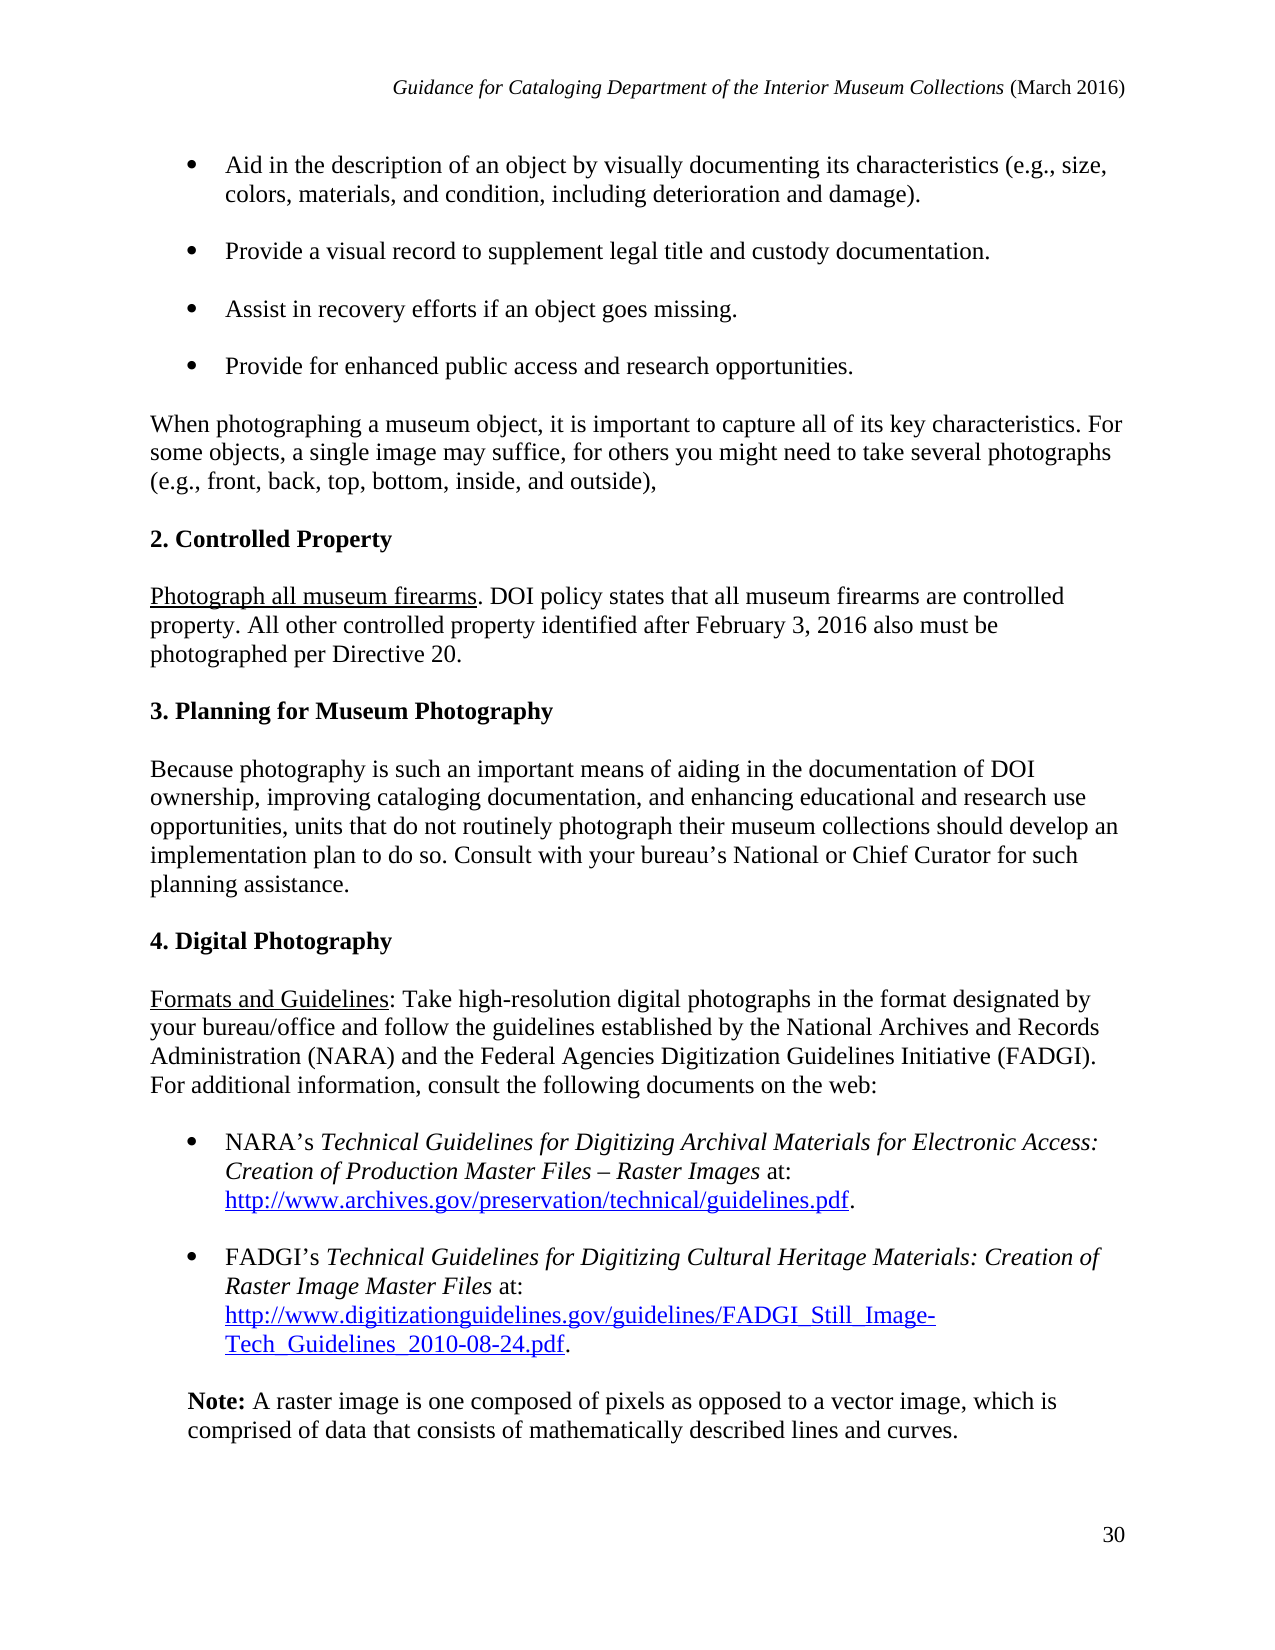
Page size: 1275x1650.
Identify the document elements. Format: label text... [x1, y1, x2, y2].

list NARA’s Technical Guidelines for Digitizing Archival Materials for Electronic Access: Creation of Production Master Files – Raster Images at: http://www.archives.gov/preservation/technical/guidelines.pdf. [187, 1127, 1125, 1214]
list Provide a visual record to supplement legal title and custody documentation. [187, 236, 1125, 265]
list Provide for enhanced public access and research opportunities. [187, 351, 1125, 380]
list Assist in recovery efforts if an object goes missing. [187, 294, 1125, 322]
text When photographing a museum object, it is important to capture all of its key characteristics. For some objects, a single image may suffice, for others you might need to take several photographs (e.g., front, back, top, bottom, inside, and outside), [150, 409, 1125, 495]
text Formats and Guidelines: Take high-resolution digital photographs in the format designated by your bureau/office and follow the guidelines established by the National Archives and Records Administration (NARA) and the Federal Agencies Digitization Guidelines Initiative (FADGI). For additional information, consult the following documents on the web: [150, 984, 1125, 1099]
text Photograph all museum firearms. DOI policy states that all museum firearms are controlled property. All other controlled property identified after February 3, 2016 also must be photographed per Directive 20. [150, 581, 1125, 667]
subtitle 2. Controlled Property [150, 524, 1125, 552]
subtitle 4. Digital Photography [150, 926, 1125, 955]
text Note: A raster image is one composed of pixels as opposed to a vector image, which is comprised of data that consists of mathematically described lines and curves. [187, 1386, 1125, 1444]
list Aid in the description of an object by visually documenting its characteristics (e.g., size, colors, materials, and condition, including deterioration and damage). [187, 150, 1125, 236]
subtitle 3. Planning for Museum Photography [150, 696, 1125, 725]
text Because photography is such an important means of aiding in the documentation of DOI ownership, improving cataloging documentation, and enhancing educational and research use opportunities, units that do not routinely photograph their museum collections should develop an implementation plan to do so. Consult with your bureau’s National or Chief Curator for such planning assistance. [150, 754, 1125, 897]
list FADGI’s Technical Guidelines for Digitizing Cultural Heritage Materials: Creation of Raster Image Master Files at: http://www.digitizationguidelines.gov/guidelines/FADGI_Still_Image-Tech_Guidelines_2010-08-24.pdf. [187, 1242, 1125, 1357]
